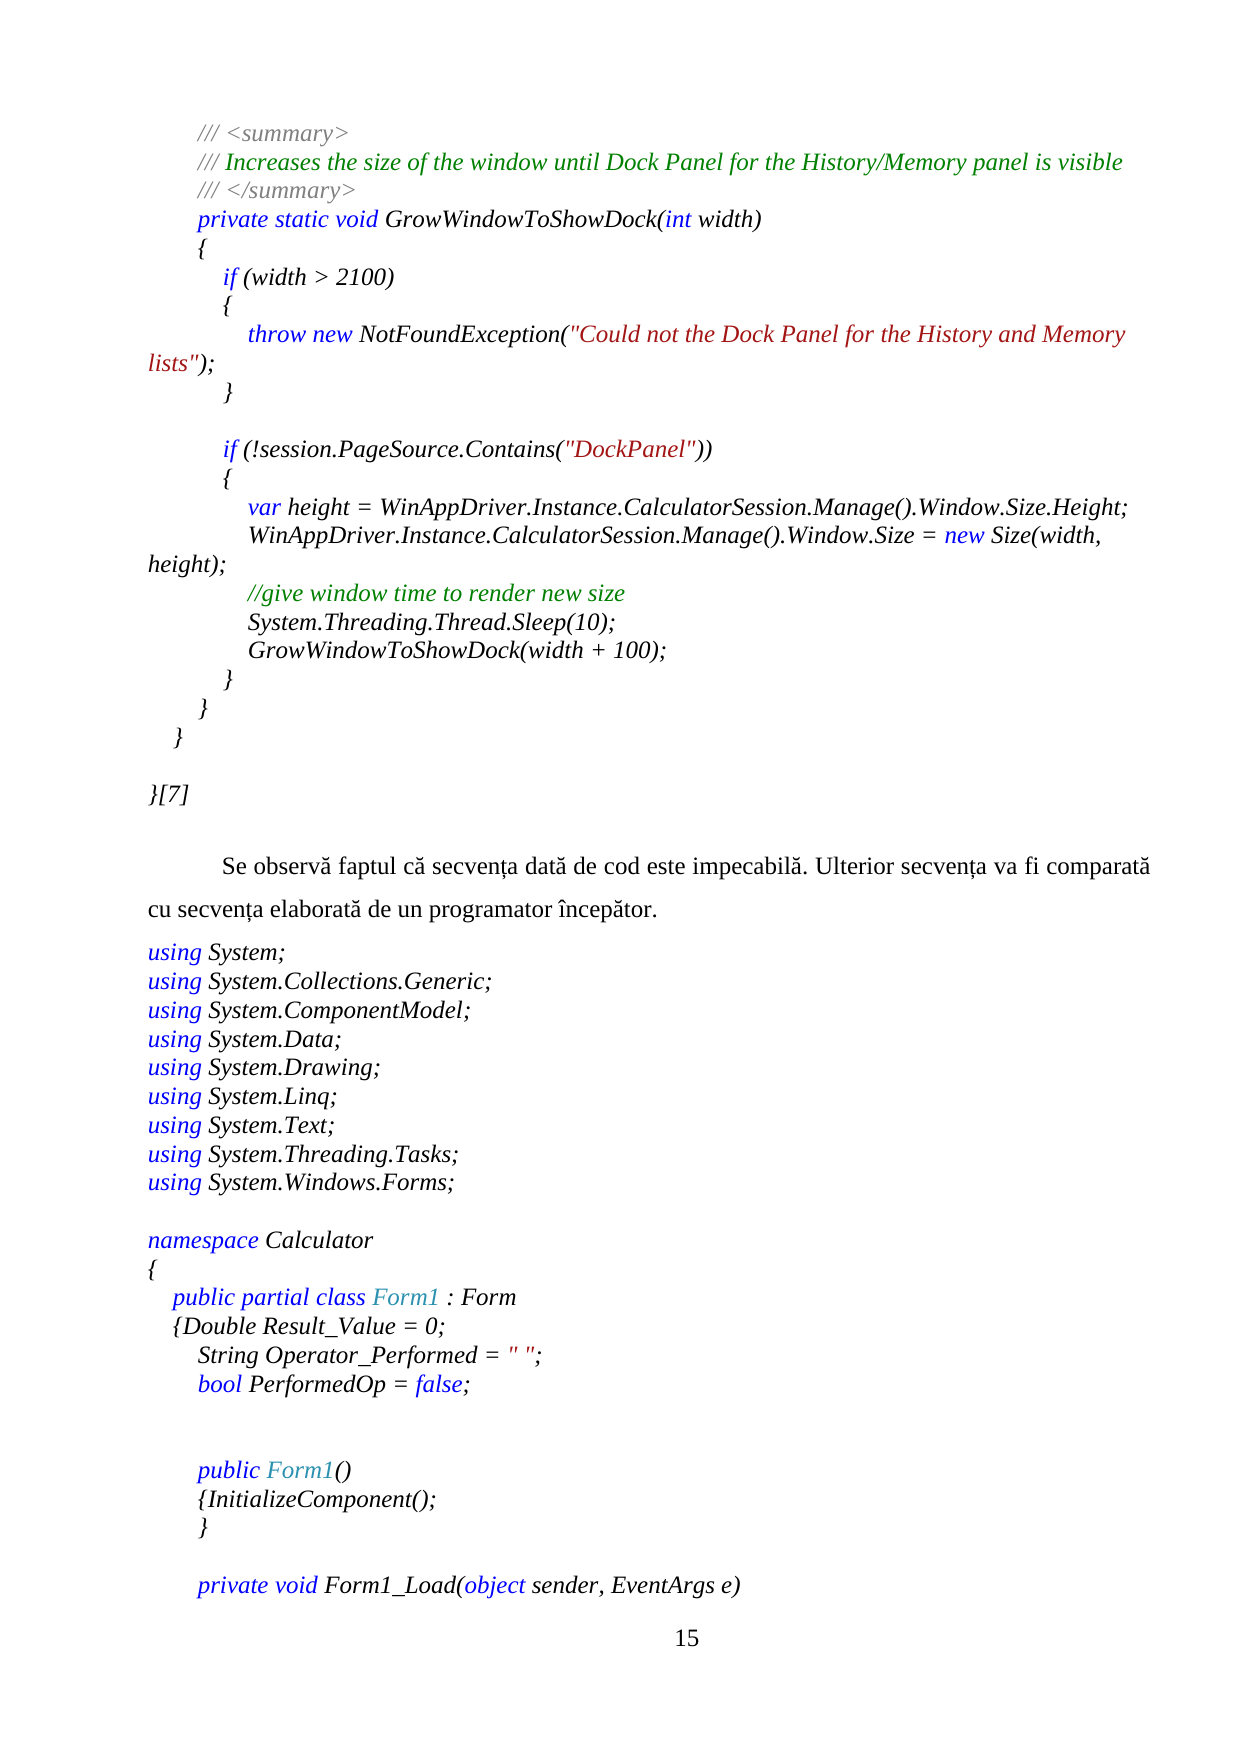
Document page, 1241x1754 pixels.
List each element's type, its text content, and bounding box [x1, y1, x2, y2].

text if (!session.PageSource.Contains("DockPanel")) [148, 434, 1152, 463]
text } [148, 1512, 1152, 1541]
text public Form1() [148, 1455, 1152, 1484]
text WinAppDriver.Instance.CalculatorSession.Manage().Window.Size = new Size(width, height); [148, 521, 1152, 578]
text Se observă faptul că secvența dată de cod este impecabilă. Ulterior secvența va fi comparată cu secvența elaborată de un programator începător. [148, 851, 1152, 923]
text namespace Calculator [148, 1225, 1152, 1254]
text bool PerformedOp = false; [148, 1369, 1152, 1397]
text //give window time to render new size [148, 578, 1152, 607]
text private void Form1_Load(object sender, EventArgs e) [148, 1570, 1152, 1599]
text public partial class Form1 : Form [148, 1282, 1152, 1311]
text using System.Collections.Generic; [148, 966, 1152, 995]
text private static void GrowWindowToShowDock(int width) [148, 204, 1152, 233]
text var height = WinAppDriver.Instance.CalculatorSession.Manage().Window.Size.Height; [148, 492, 1152, 521]
text using System.Drawing; [148, 1052, 1152, 1081]
text }[7] [148, 779, 1152, 808]
text throw new NotFoundException("Could not the Dock Panel for the History and Memory lists"); [148, 319, 1152, 377]
text } [148, 664, 1152, 693]
text using System.Text; [148, 1110, 1152, 1139]
text /// </summary> [148, 176, 1152, 204]
text { [148, 1254, 1152, 1282]
text } [148, 693, 1152, 722]
text String Operator_Performed = " "; [148, 1340, 1152, 1369]
text { [148, 291, 1152, 319]
text {InitializeComponent(); [148, 1484, 1152, 1512]
text { [148, 233, 1152, 262]
text GrowWindowToShowDock(width + 100); [148, 636, 1152, 664]
text /// Increases the size of the window until Dock Panel for the History/Memory panel is visible [148, 147, 1152, 176]
text using System.ComponentModel; [148, 995, 1152, 1024]
text using System.Linq; [148, 1081, 1152, 1110]
text /// <summary> [148, 118, 1152, 147]
text } [148, 377, 1152, 406]
text {Double Result_Value = 0; [148, 1311, 1152, 1340]
text { [148, 463, 1152, 492]
text System.Threading.Thread.Sleep(10); [148, 607, 1152, 636]
text using System.Windows.Forms; [148, 1167, 1152, 1196]
text using System.Data; [148, 1024, 1152, 1052]
text if (width > 2100) [148, 262, 1152, 291]
text using System.Threading.Tasks; [148, 1139, 1152, 1167]
text using System; [148, 937, 1152, 966]
text } [148, 722, 1152, 751]
